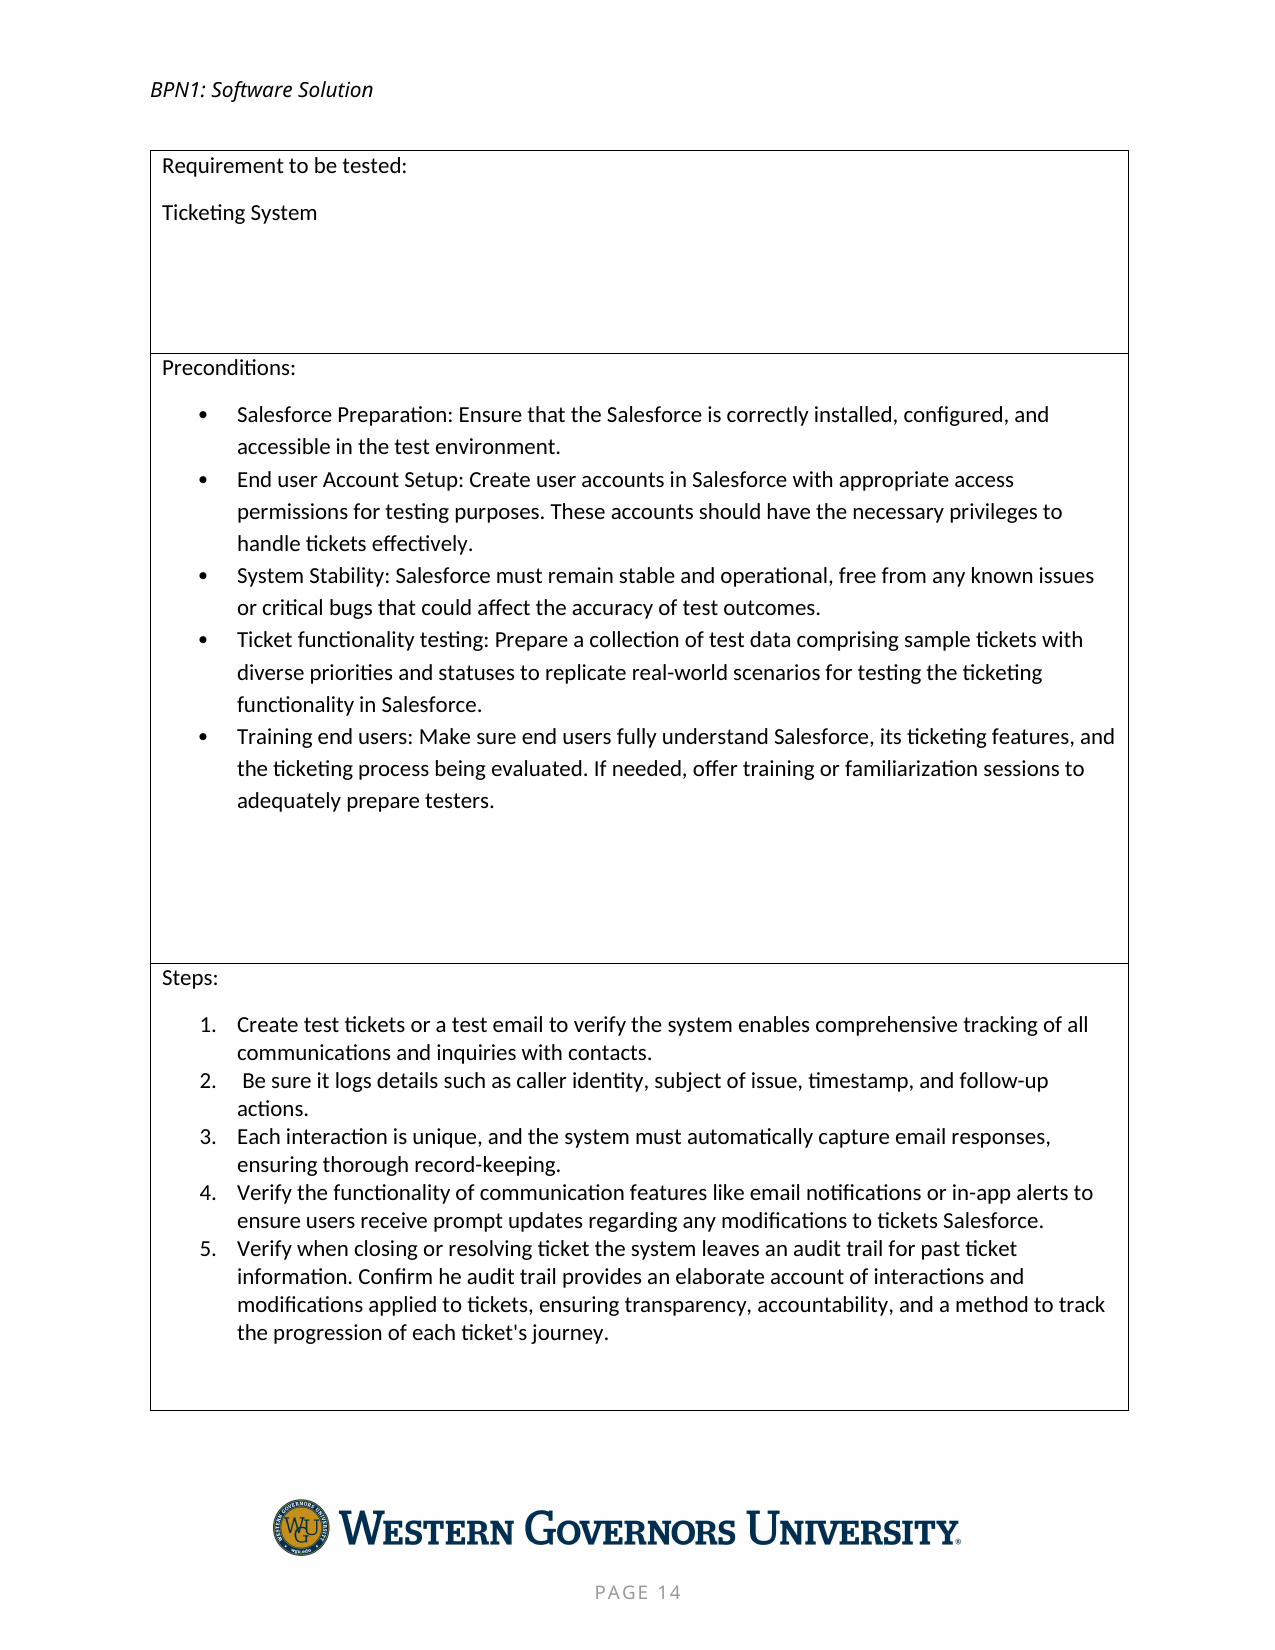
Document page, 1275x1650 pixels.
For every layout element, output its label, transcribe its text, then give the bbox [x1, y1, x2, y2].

table_cell Preconditions: Salesforce Preparation: Ensure that the Salesforce is correctly installed, configured, and accessible in the test environment. End user Account Setup: Create user accounts in Salesforce with appropriate access permissions for testing purposes. These accounts should have the necessary privileges to handle tickets effectively. System Stability: Salesforce must remain stable and operational, free from any known issues or critical bugs that could affect the accuracy of test outcomes. Ticket functionality testing: Prepare a collection of test data comprising sample tickets with diverse priorities and statuses to replicate real-world scenarios for testing the ticketing functionality in Salesforce. Training end users: Make sure end users fully understand Salesforce, its ticketing features, and the ticketing process being evaluated. If needed, offer training or familiarization sessions to adequately prepare testers. Top of Form [151, 354, 1128, 962]
table_cell Steps: Create test tickets or a test email to verify the system enables comprehensive tracking of all communications and inquiries with contacts. Be sure it logs details such as caller identity, subject of issue, timestamp, and follow-up actions. Each interaction is unique, and the system must automatically capture email responses, ensuring thorough record-keeping. Verify the functionality of communication features like email notifications or in-app alerts to ensure users receive prompt updates regarding any modifications to tickets Salesforce. Verify when closing or resolving ticket the system leaves an audit trail for past ticket information. Confirm he audit trail provides an elaborate account of interactions and modifications applied to tickets, ensuring transparency, accountability, and a method to track the progression of each ticket's journey. [151, 964, 1128, 1410]
table_header Requirement to be tested: Ticketing System [151, 151, 1128, 352]
picture [263, 1488, 974, 1567]
